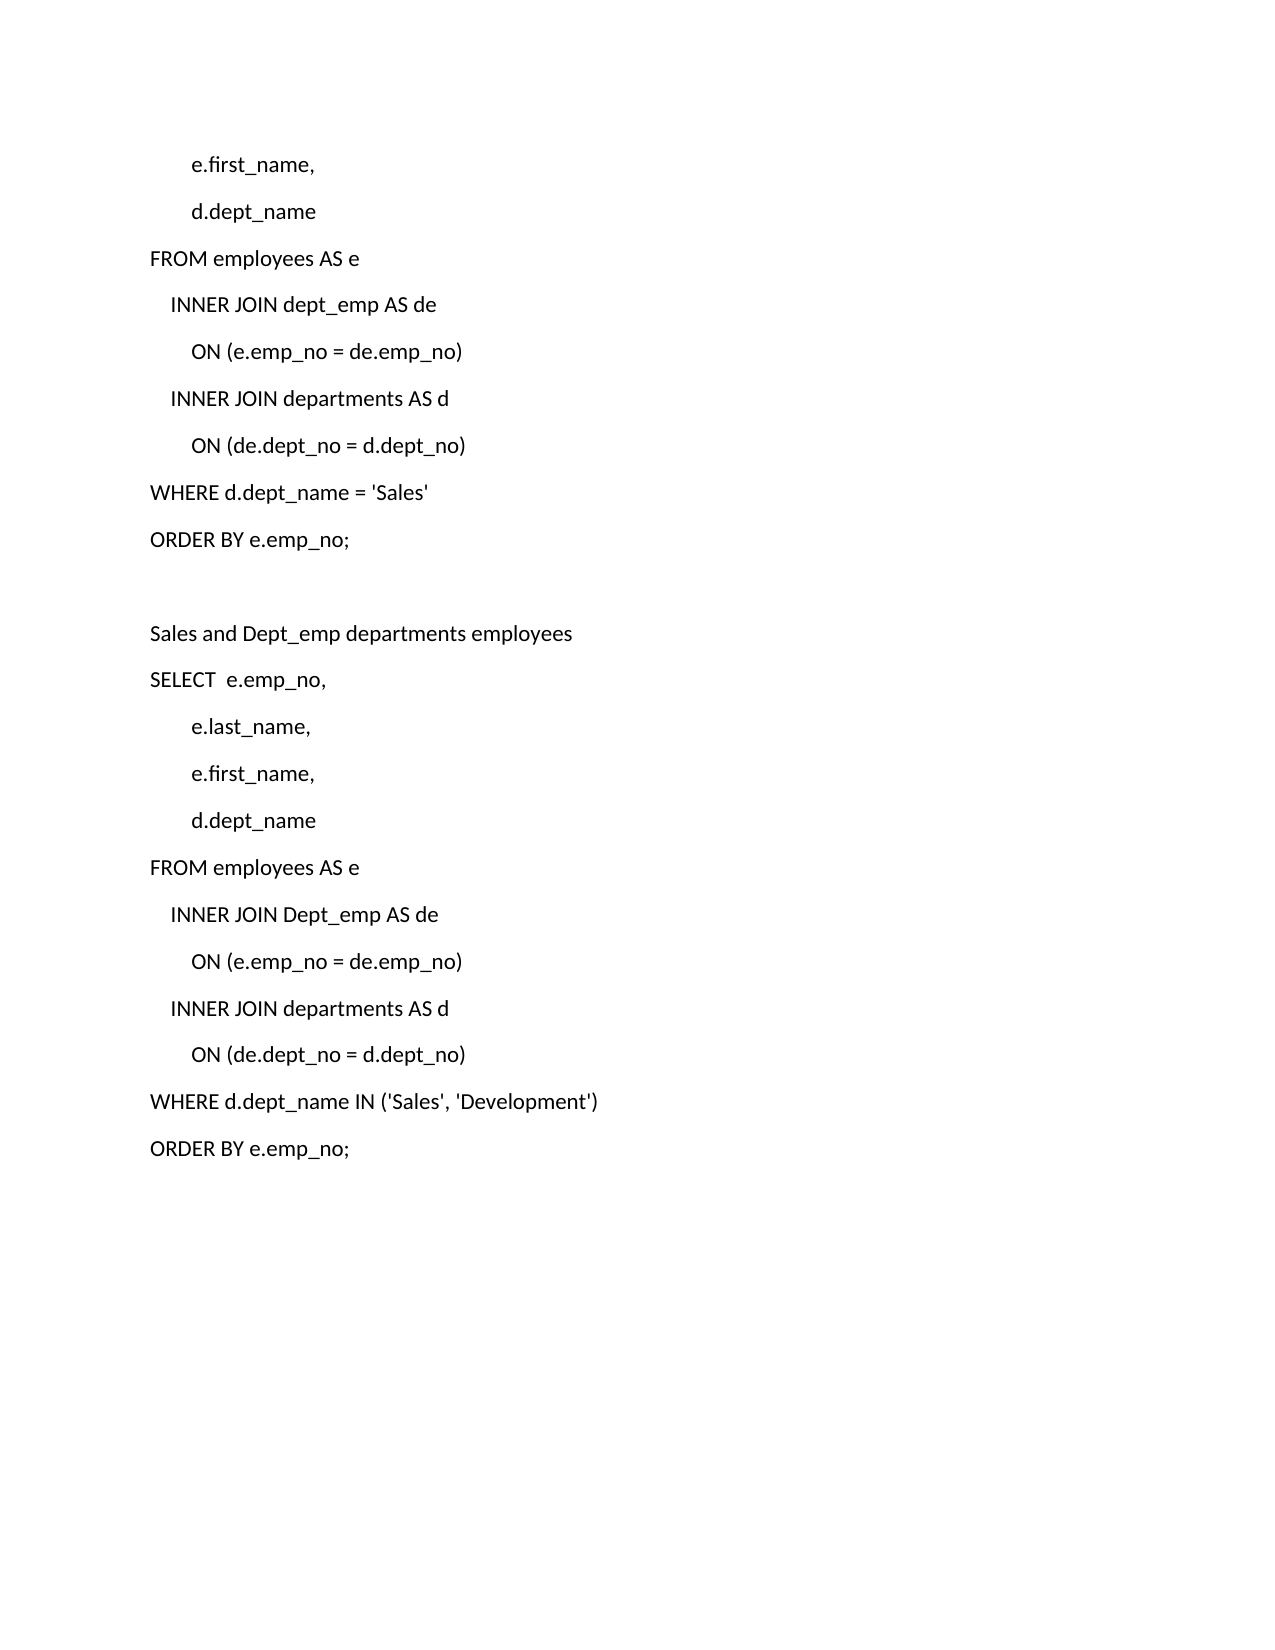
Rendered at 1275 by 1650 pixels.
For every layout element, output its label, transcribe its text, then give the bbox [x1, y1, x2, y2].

text ON (de.dept_no = d.dept_no) [150, 431, 1125, 459]
text SELECT e.emp_no, [150, 666, 1125, 694]
text Sales and Dept_emp departments employees [150, 619, 1125, 647]
text FROM employees AS e [150, 853, 1125, 881]
text INNER JOIN departments AS d [150, 994, 1125, 1022]
text INNER JOIN dept_emp AS de [150, 291, 1125, 319]
text ORDER BY e.emp_no; [150, 1134, 1125, 1162]
text e.last_name, [150, 712, 1125, 741]
text FROM employees AS e [150, 244, 1125, 272]
text ON (e.emp_no = de.emp_no) [150, 337, 1125, 366]
text d.dept_name [150, 806, 1125, 834]
text WHERE d.dept_name IN ('Sales', 'Development') [150, 1087, 1125, 1116]
text e.first_name, [150, 759, 1125, 787]
text WHERE d.dept_name = 'Sales' [150, 478, 1125, 506]
text ON (e.emp_no = de.emp_no) [150, 947, 1125, 975]
text ON (de.dept_no = d.dept_no) [150, 1041, 1125, 1069]
text d.dept_name [150, 197, 1125, 225]
text e.first_name, [150, 150, 1125, 178]
text INNER JOIN departments AS d [150, 384, 1125, 412]
text INNER JOIN Dept_emp AS de [150, 900, 1125, 928]
text ORDER BY e.emp_no; [150, 525, 1125, 553]
